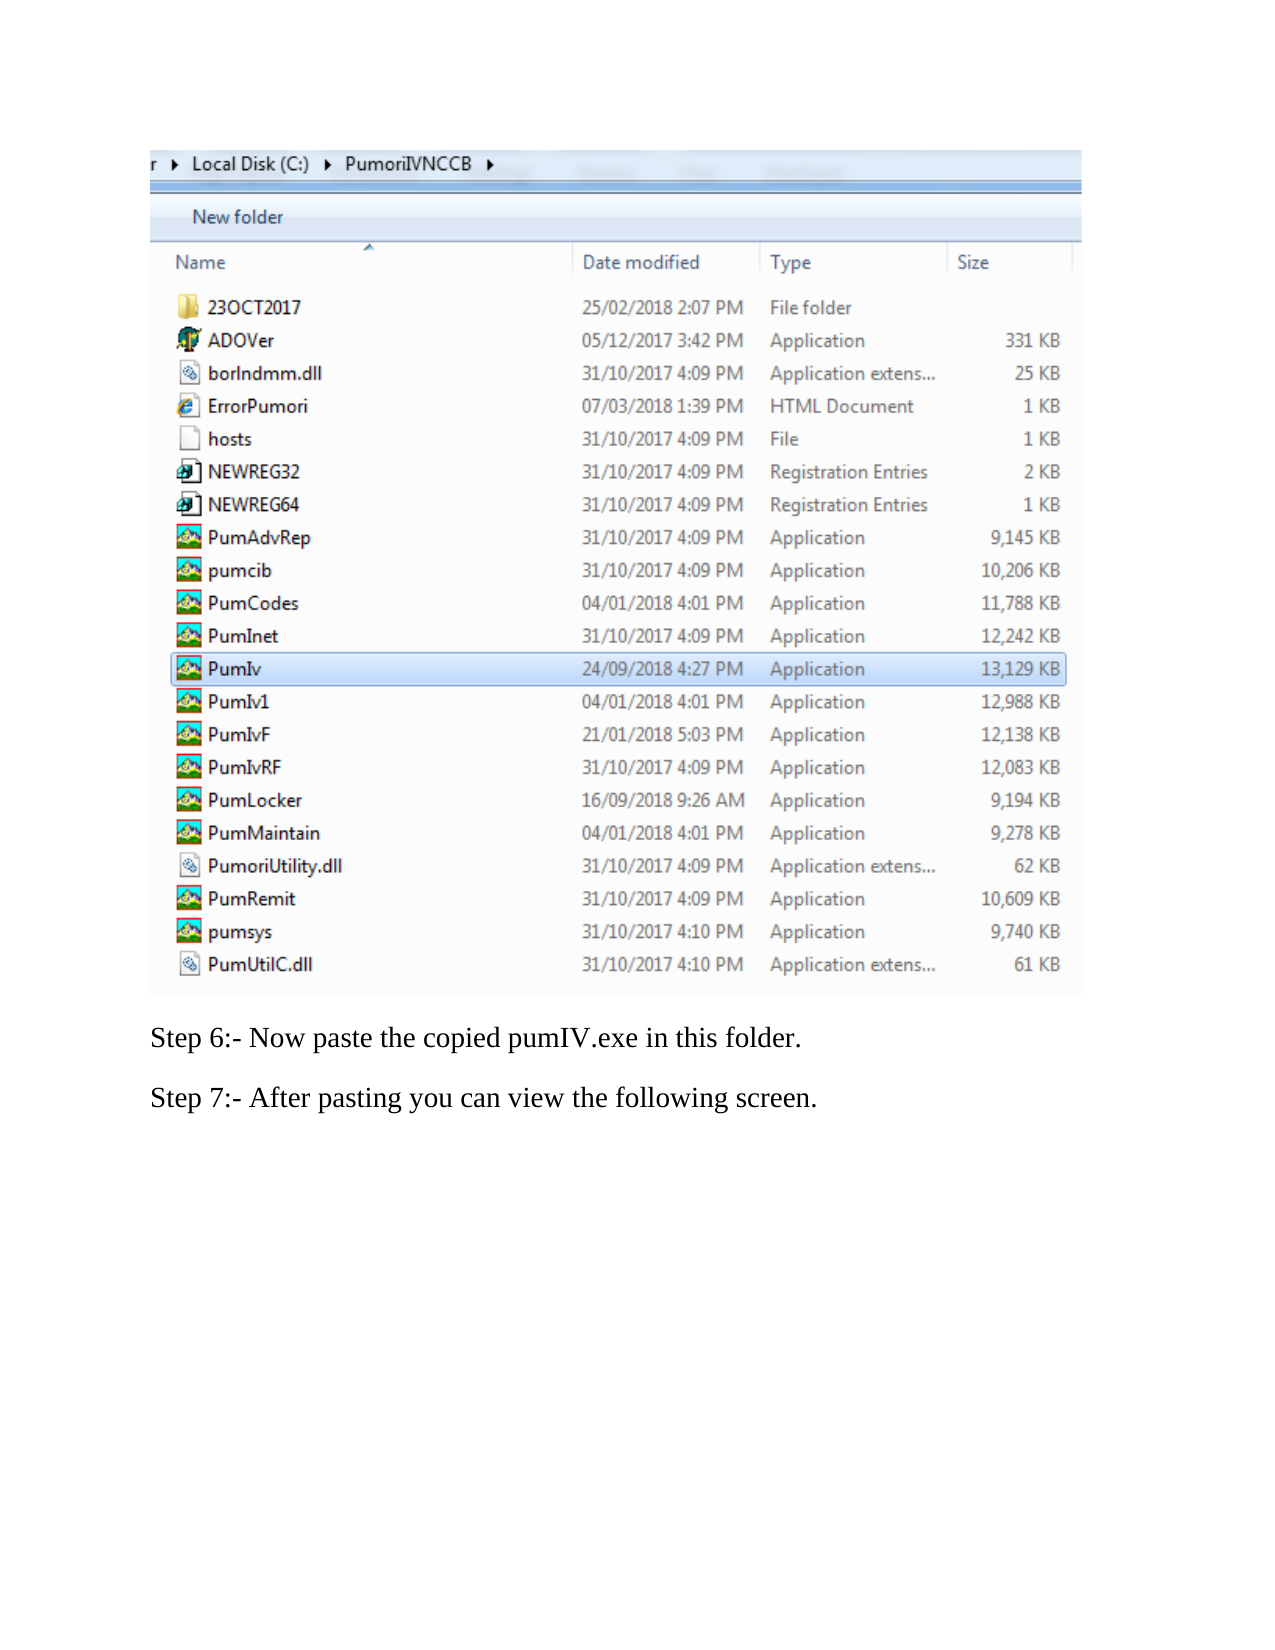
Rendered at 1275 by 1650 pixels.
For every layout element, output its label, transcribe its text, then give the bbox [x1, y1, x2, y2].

text Step 7:- After pasting you can view the following screen. [150, 1080, 1125, 1113]
picture [150, 150, 1082, 996]
text Step 6:- Now paste the copied pumIV.exe in this folder. [150, 1020, 1125, 1054]
